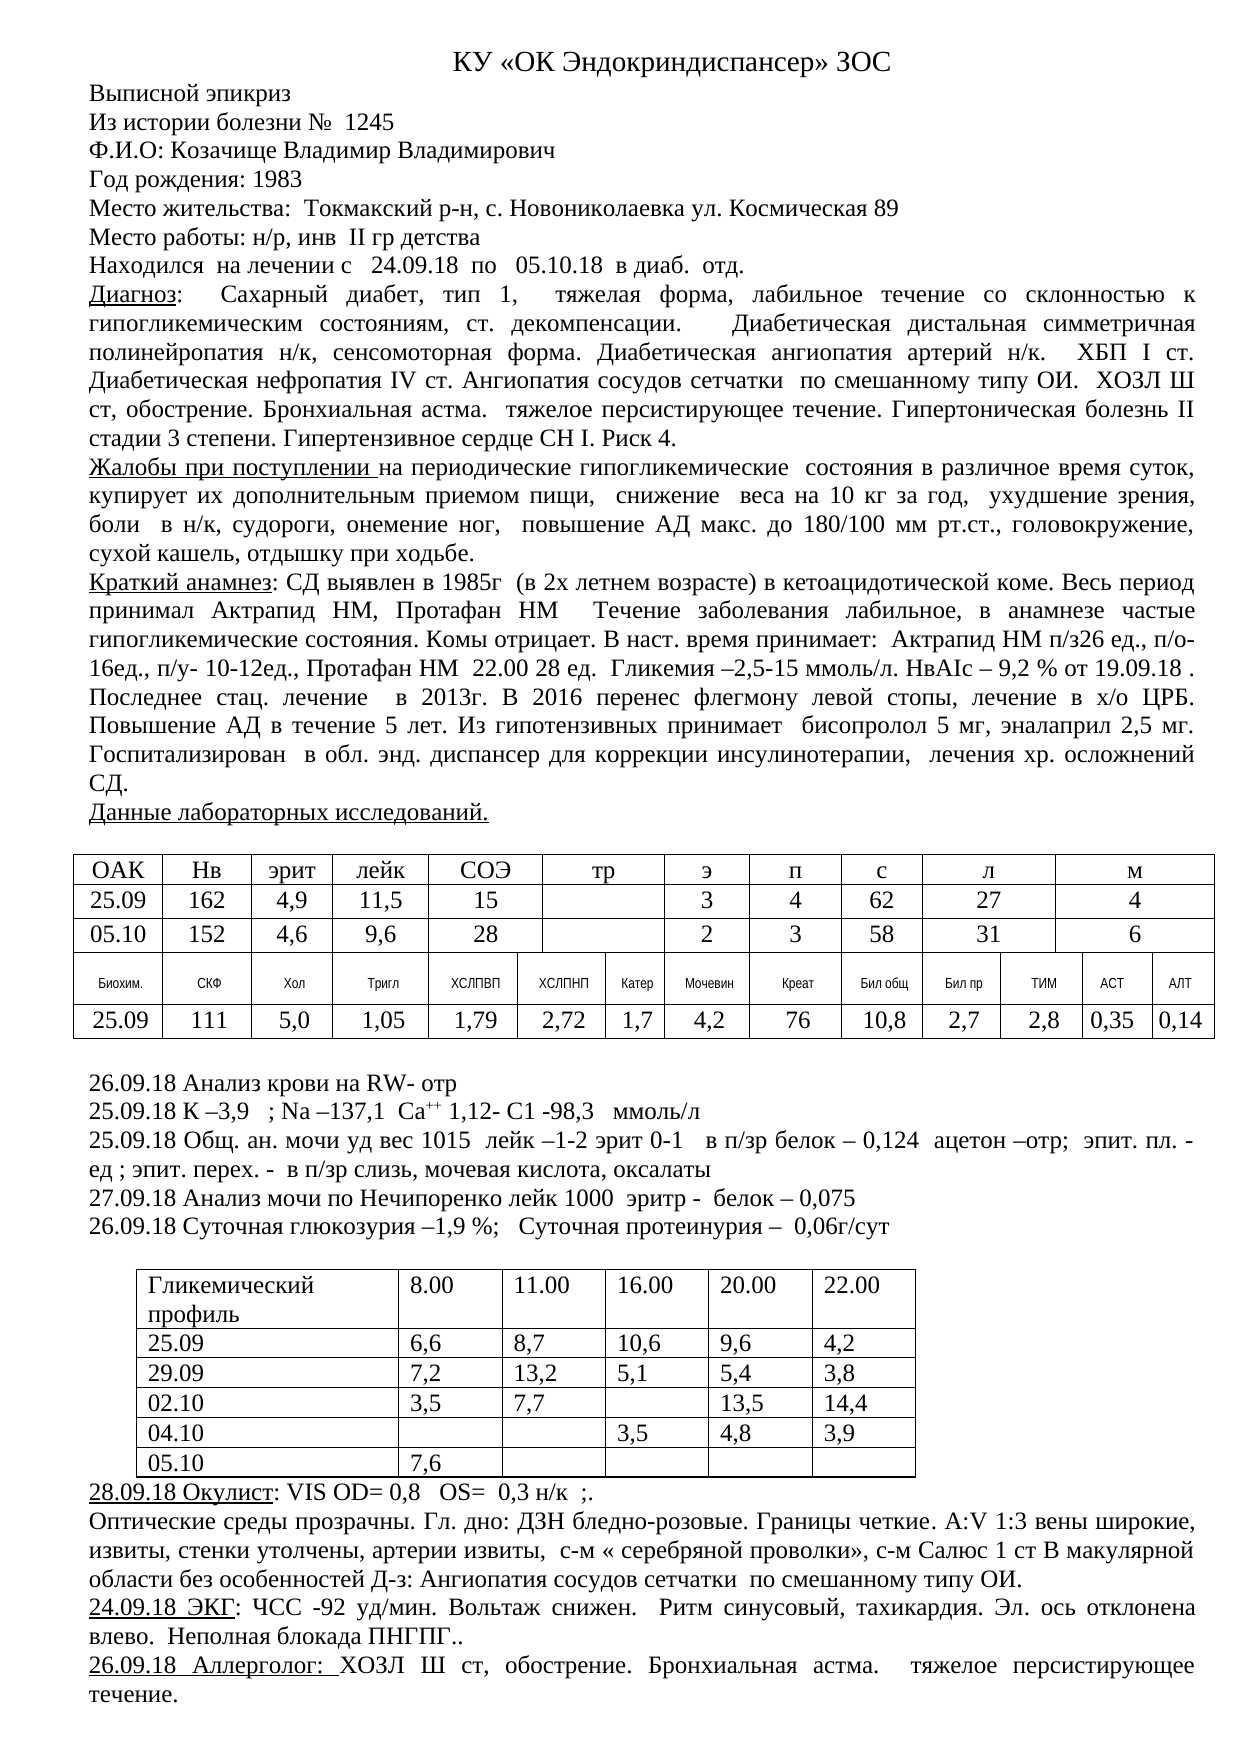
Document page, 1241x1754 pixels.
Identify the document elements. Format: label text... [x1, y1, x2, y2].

table_cell [399, 1418, 502, 1447]
table_cell 5,1 [606, 1358, 708, 1387]
table_cell 7,6 [399, 1448, 502, 1476]
table_cell [813, 1448, 915, 1476]
table_header 20.00 [709, 1270, 812, 1327]
table_cell ХСЛПВП [429, 953, 517, 1004]
subtitle Ф.И.О: Козачище Владимир Владимирович [89, 135, 1196, 164]
table_cell ТИМ [1001, 953, 1082, 1004]
table_cell 3,5 [399, 1388, 502, 1417]
text Диагноз: Сахарный диабет, тип 1, ст. Диабетическая дистальная симметричная полинейропатия н/к, сенсомоторная форма. Диабетическая ангиопатия артерий н/к. ХБП I ст. Диабетическая нефропатия IV ст. Ангиопатия сосудов сетчатки по смешанному типу ОИ. ХОЗЛ Ш ст, обострение. Бронхиальная астма. тяжелое персистирующее течение. Гипертоническая болезнь II стадии 3 степени. Гипертензивное сердце СН I. Риск 4. [89, 279, 1196, 452]
table_header л [923, 855, 1055, 884]
table_cell 3 [750, 919, 841, 952]
table_cell 0,14 [1153, 1005, 1214, 1038]
table_cell 9,6 [333, 919, 428, 952]
table_header с [842, 855, 922, 884]
text 25.09.18 К –3,9 ; Nа –137,1 Са++ 1,12- С1 -98,3 ммоль/л [89, 1096, 1196, 1125]
table_cell [503, 1448, 605, 1476]
table_cell 28 [429, 919, 542, 952]
table_cell 05.10 [74, 919, 162, 952]
table_cell [709, 1448, 812, 1476]
table_cell 25.09 [137, 1329, 398, 1357]
table_cell 3,9 [813, 1418, 915, 1447]
table_cell 13,5 [709, 1388, 812, 1417]
table_cell 4,2 [813, 1329, 915, 1357]
table_cell 3,5 [606, 1418, 708, 1447]
table_cell 2 [665, 919, 749, 952]
table_cell [543, 885, 664, 918]
table_cell 25.09 [74, 885, 162, 918]
subtitle 25.09.18 Общ. ан. мочи уд вес 1015 лейк –1-2 эрит 0-1 в п/зр белок – 0,124 ацетон –отр; эпит. пл. -ед ; эпит. перех. - в п/зр слизь, мочевая кислота, оксалаты [89, 1125, 1196, 1183]
table_cell 10,8 [842, 1005, 922, 1038]
text 26.09.18 Аллерголог: ХОЗЛ Ш ст, обострение. Бронхиальная астма. тяжелое персистирующее течение. [89, 1650, 1196, 1707]
table_cell 02.10 [137, 1388, 398, 1417]
subtitle Выписной эпикриз [89, 78, 1202, 107]
table_cell 1,05 [333, 1005, 428, 1038]
text Гл. дно: ДЗН бледно-розовые. Границы четкие. А:V вены широкие, извиты, стенки утолчены, артерии извиты, с-м « серебряной проволки», с-м Салюс 1 ст В макулярной области без особенностей Д-з: Ангиопатия сосудов сетчатки по смешанному типу ОИ. [89, 1506, 1196, 1592]
table_header 11.00 [503, 1270, 605, 1327]
table_cell Мочевин [665, 953, 749, 1004]
table_cell [503, 1418, 605, 1447]
table_cell 8,7 [503, 1329, 605, 1357]
table_cell 111 [163, 1005, 251, 1038]
table_cell 04.10 [137, 1418, 398, 1447]
table_cell Хол [252, 953, 332, 1004]
table_cell 2,7 [923, 1005, 1000, 1038]
text 24.09.18 ЭКГ: ЧСС -92 уд/мин. Вольтаж Ритм синусовый, тахикардия. Эл. ось отклонена влево. Неполная блокада ПНГПГ.. [89, 1592, 1196, 1650]
table_cell [606, 1388, 708, 1417]
table_header ОАК [74, 855, 162, 884]
table_cell 6 [1056, 919, 1214, 952]
table_cell 9,6 [709, 1329, 812, 1357]
table_cell 152 [163, 919, 251, 952]
table_cell АЛТ [1153, 953, 1214, 1004]
table_header п [750, 855, 841, 884]
table_cell 3,8 [813, 1358, 915, 1387]
table_header э [665, 855, 749, 884]
table_cell 11,5 [333, 885, 428, 918]
text Год рождения: 1983 [89, 164, 1196, 193]
table_cell 10,6 [606, 1329, 708, 1357]
table_cell 27 [923, 885, 1055, 918]
table_cell 7,7 [503, 1388, 605, 1417]
table_header тр [543, 855, 664, 884]
table_cell 62 [842, 885, 922, 918]
table_cell 0,35 [1083, 1005, 1152, 1038]
table_cell 13,2 [503, 1358, 605, 1387]
table_cell 2,8 [1001, 1005, 1082, 1038]
table_cell 25.09 [74, 1005, 162, 1038]
table_cell 2,72 [518, 1005, 605, 1038]
table_cell 5,4 [709, 1358, 812, 1387]
table_cell 4,8 [709, 1418, 812, 1447]
table_cell 76 [750, 1005, 841, 1038]
table_header 22.00 [813, 1270, 915, 1327]
text Данные лабораторных исследований. [89, 797, 1196, 825]
text Место жительства: Токмакский р-н, с. Новониколаевка ул. Космическая 89 [89, 193, 1196, 222]
table_cell 5,0 [252, 1005, 332, 1038]
table_cell 7,2 [399, 1358, 502, 1387]
table_cell 4,2 [665, 1005, 749, 1038]
table_cell 1,79 [429, 1005, 517, 1038]
table_header Гликемический профиль [137, 1270, 398, 1327]
table_cell АСТ [1083, 953, 1152, 1004]
table_cell Бил общ [842, 953, 922, 1004]
table_cell Тригл [333, 953, 428, 1004]
table_cell Биохим. [74, 953, 162, 1004]
table_cell Бил пр [923, 953, 1000, 1004]
table_cell [606, 1448, 708, 1476]
table_header м [1056, 855, 1214, 884]
text на лечении с 24.09.18 по 05.10.18 в отд. [89, 250, 1196, 279]
table_header лейк [333, 855, 428, 884]
table_cell [543, 919, 664, 952]
table_cell 4,6 [252, 919, 332, 952]
text Жалобы при поступлении на периодические гипогликемические состояния в различное время суток, купирует их дополнительным приемом пищи, веса на 10 кг за год, ухудшение зрения, боли в н/к, судороги, онемение ног, повышение АД макс. до 180/100 мм рт.ст., головокружение, сухой кашель, отдышку при ходьбе. [89, 452, 1196, 567]
table_cell 162 [163, 885, 251, 918]
text Краткий анамнез: СД выявлен в 1985г (в 2х летнем возрасте) в кетоацидотической коме. Весь период принимал Актрапид НМ, Протафан НМ . Комы отрицает. В наст. время принимает: Актрапид НМ п/з26 ед., п/о- 16ед., п/у- 10-12ед., Протафан НМ 22.00 28 ед. Гликемия –2,5-15 ммоль/л. НвАIс – 9,2 % от 19.09.18 . Последнее стац. лечение в 2013г. В 2016 перенес флегмону левой стопы, лечение в х/о ЦРБ. Повышение АД в течение 5 лет. Из гипотензивных принимает бисопролол 5 мг, эналаприл 2,5 мг. Госпитализирован в обл. энд. диспансер для коррекции инсулинотерапии, лечения хр. осложнений СД. [89, 567, 1196, 797]
table_header Нв [163, 855, 251, 884]
table_cell 29.09 [137, 1358, 398, 1387]
table_header эрит [252, 855, 332, 884]
table_cell 15 [429, 885, 542, 918]
text 26.09.18 Анализ крови на RW- отр [89, 1068, 1196, 1096]
table_cell 4 [750, 885, 841, 918]
table_cell 4 [1056, 885, 1214, 918]
table_cell 6,6 [399, 1329, 502, 1357]
table_cell 4,9 [252, 885, 332, 918]
text 27.09.18 Анализ мочи по Нечипоренко лейк 1000 эритр - белок – 0,075 [89, 1183, 1196, 1211]
table_cell ХСЛПНП [518, 953, 605, 1004]
subtitle Из истории болезни № 1245 [89, 107, 1196, 135]
table_cell 14,4 [813, 1388, 915, 1417]
table_header 16.00 [606, 1270, 708, 1327]
table_cell 1,7 [606, 1005, 664, 1038]
text Место работы: н/р, инв II гр детства [89, 222, 1196, 250]
text 26.09.18 Суточная глюкозурия –1,9 %; Суточная протеинурия – 0,06г/сут [89, 1211, 1196, 1240]
table_cell Катер [606, 953, 664, 1004]
table_cell 05.10 [137, 1448, 398, 1476]
table_cell 58 [842, 919, 922, 952]
table_header СОЭ [429, 855, 542, 884]
text 28.09.18 Окулист: VIS OD= 0,8 OS= 0,3 н/к ;. [89, 1477, 1196, 1506]
table_header 8.00 [399, 1270, 502, 1327]
table_cell 3 [665, 885, 749, 918]
table_cell Креат [750, 953, 841, 1004]
table_cell 31 [923, 919, 1055, 952]
table_cell СКФ [163, 953, 251, 1004]
